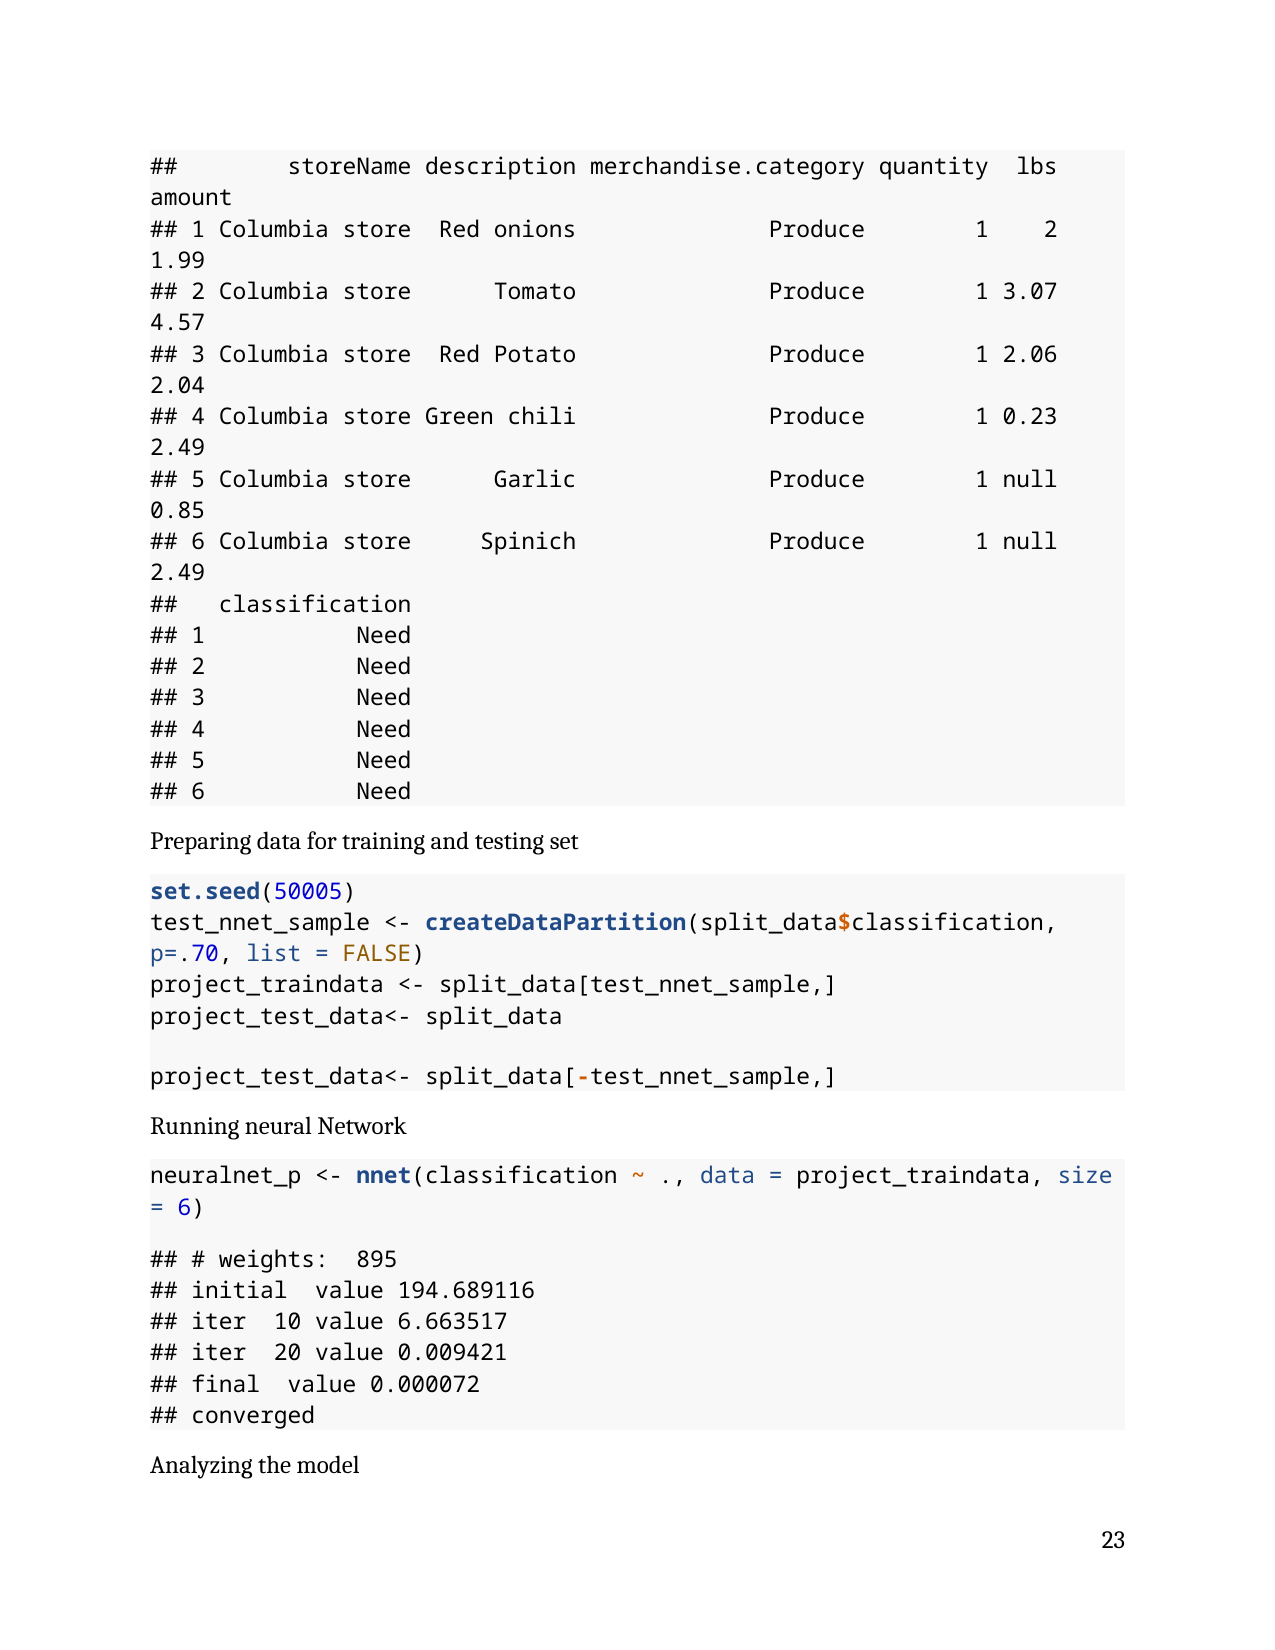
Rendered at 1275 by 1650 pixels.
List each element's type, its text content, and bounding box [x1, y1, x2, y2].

text set.seed(50005) test_nnet_sample <- createDataPartition(split_data$classification, p=.70, list = FALSE) project_traindata <- split_data[test_nnet_sample,] project_test_data<- split_data project_test_data<- split_data[-test_nnet_sample,] [150, 874, 1125, 1091]
text neuralnet_p <- nnet(classification ~ ., data = project_traindata, size = 6) [205, 1159, 1125, 1222]
text ## storeName description merchandise.category quantity lbs amount ## 1 Columbia store Red onions Produce 1 2 1.99 ## 2 Columbia store Tomato Produce 1 3.07 4.57 ## 3 Columbia store Red Potato Produce 1 2.06 2.04 ## 4 Columbia store Green chili Produce 1 0.23 2.49 ## 5 Columbia store Garlic Produce 1 null 0.85 ## 6 Columbia store Spinich Produce 1 null 2.49 ## classification ## 1 Need ## 2 Need ## 3 Need ## 4 Need ## 5 Need ## 6 Need [150, 150, 1125, 806]
text Preparing data for training and testing set [150, 827, 1125, 856]
text ## # weights: 895 ## initial value 194.689116 ## iter 10 value 6.663517 ## iter 20 value 0.009421 ## final value 0.000072 ## converged [150, 1242, 1125, 1430]
text Analyzing the model [150, 1451, 1125, 1479]
text Running neural Network [150, 1112, 1125, 1140]
